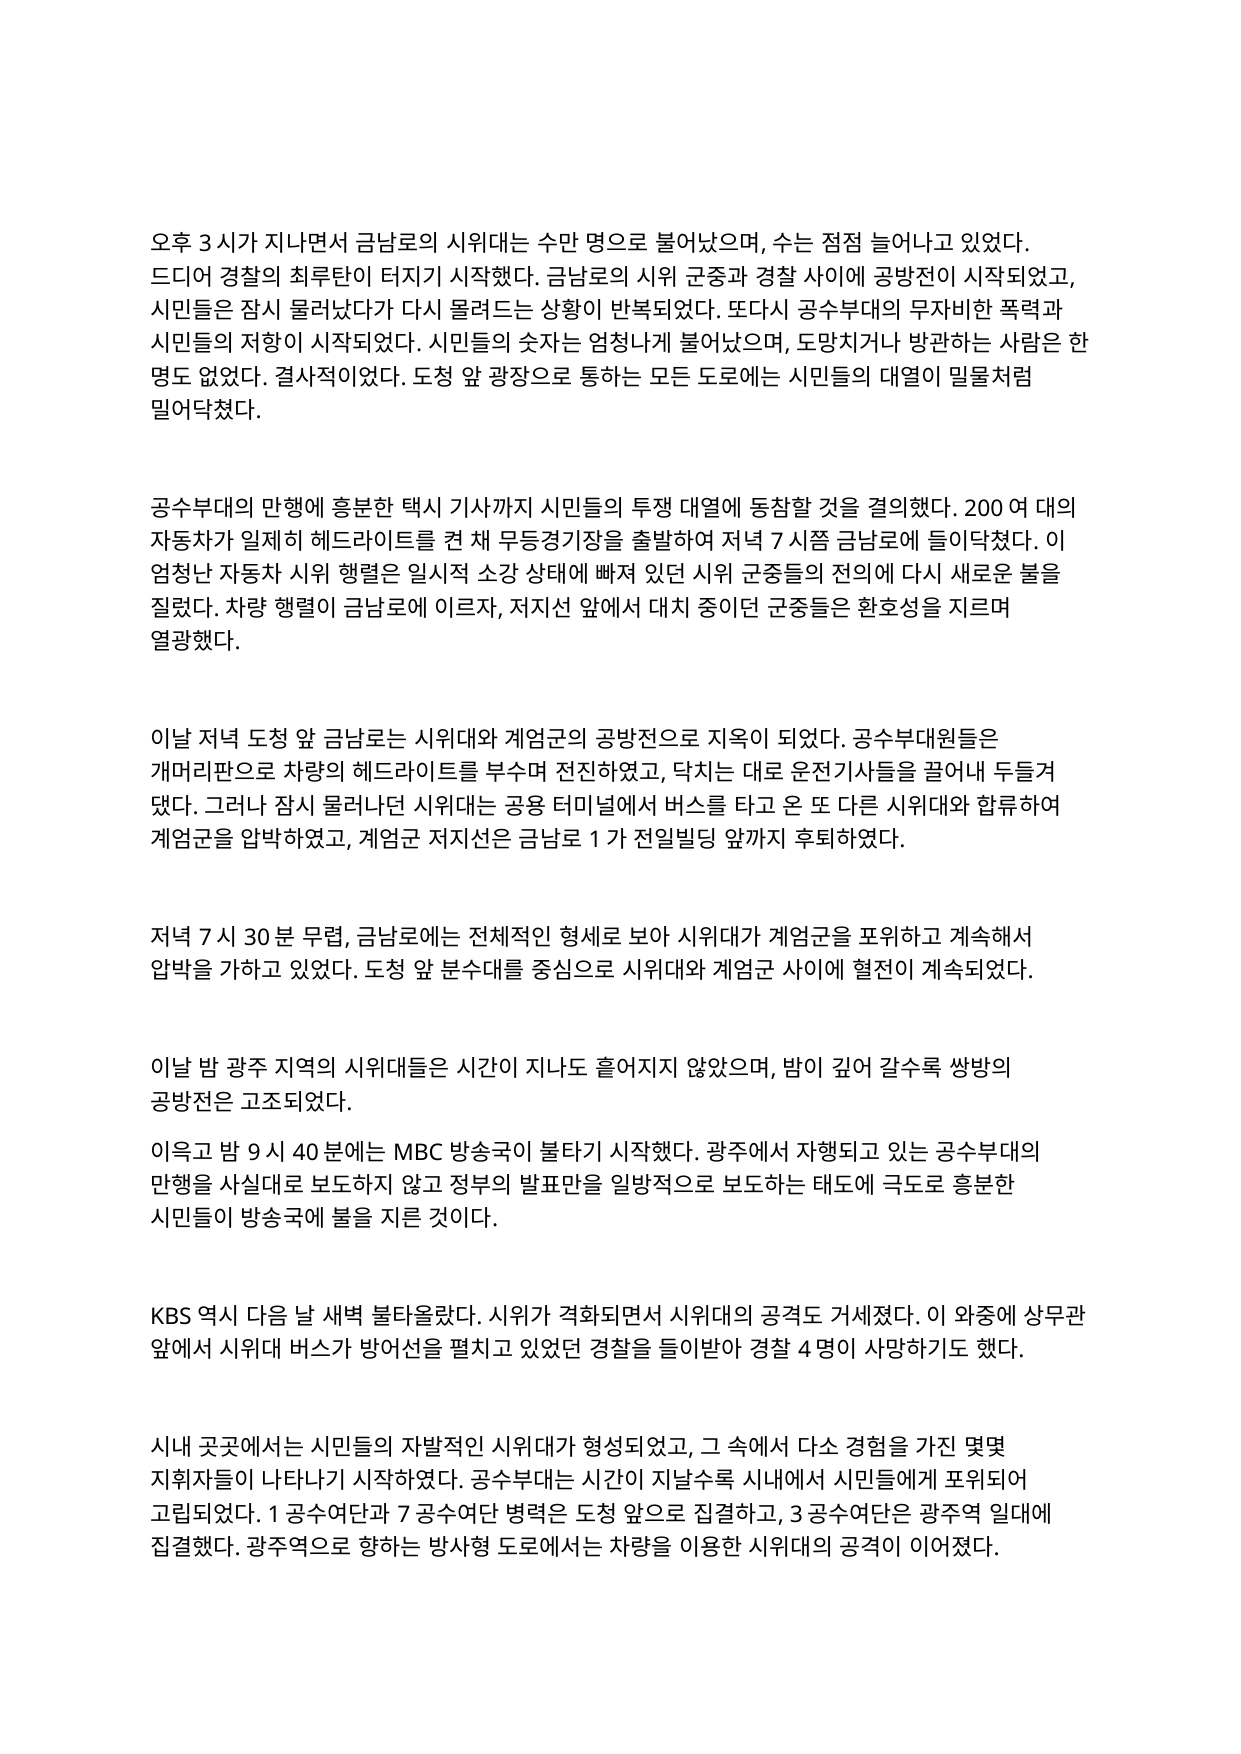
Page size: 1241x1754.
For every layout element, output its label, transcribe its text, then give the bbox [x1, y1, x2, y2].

text KBS 역시 다음 날 새벽 불타올랐다. 시위가 격화되면서 시위대의 공격도 거세졌다. 이 와중에 상무관 앞에서 시위대 버스가 방어선을 펼치고 있었던 경찰을 들이받아 경찰 4명이 사망하기도 했다. [150, 1298, 1090, 1364]
text 이날 밤 광주 지역의 시위대들은 시간이 지나도 흩어지지 않았으며, 밤이 깊어 갈수록 쌍방의 공방전은 고조되었다. [150, 1050, 1090, 1117]
text 시내 곳곳에서는 시민들의 자발적인 시위대가 형성되었고, 그 속에서 다소 경험을 가진 몇몇 지휘자들이 나타나기 시작하였다. 공수부대는 시간이 지날수록 시내에서 시민들에게 포위되어 고립되었다. 1공수여단과 7공수여단 병력은 도청 앞으로 집결하고, 3공수여단은 광주역 일대에 집결했다. 광주역으로 향하는 방사형 도로에서는 차량을 이용한 시위대의 공격이 이어졌다. [150, 1429, 1090, 1562]
text 이날 저녁 도청 앞 금남로는 시위대와 계엄군의 공방전으로 지옥이 되었다. 공수부대원들은 개머리판으로 차량의 헤드라이트를 부수며 전진하였고, 닥치는 대로 운전기사들을 끌어내 두들겨 댔다. 그러나 잠시 물러나던 시위대는 공용 터미널에서 버스를 타고 온 또 다른 시위대와 합류하여 계엄군을 압박하였고, 계엄군 저지선은 금남로 1가 전일빌딩 앞까지 후퇴하였다. [150, 721, 1090, 854]
text 저녁 7시 30분 무렵, 금남로에는 전체적인 형세로 보아 시위대가 계엄군을 포위하고 계속해서 압박을 가하고 있었다. 도청 앞 분수대를 중심으로 시위대와 계엄군 사이에 혈전이 계속되었다. [150, 919, 1090, 985]
text 공수부대의 만행에 흥분한 택시 기사까지 시민들의 투쟁 대열에 동참할 것을 결의했다. 200여 대의 자동차가 일제히 헤드라이트를 켠 채 무등경기장을 출발하여 저녁 7시쯤 금남로에 들이닥쳤다. 이 엄청난 자동차 시위 행렬은 일시적 소강 상태에 빠져 있던 시위 군중들의 전의에 다시 새로운 불을 질렀다. 차량 행렬이 금남로에 이르자, 저지선 앞에서 대치 중이던 군중들은 환호성을 지르며 열광했다. [150, 490, 1090, 656]
text 이윽고 밤 9시 40분에는 MBC 방송국이 불타기 시작했다. 광주에서 자행되고 있는 공수부대의 만행을 사실대로 보도하지 않고 정부의 발표만을 일방적으로 보도하는 태도에 극도로 흥분한 시민들이 방송국에 불을 지른 것이다. [150, 1133, 1090, 1233]
text 오후 3시가 지나면서 금남로의 시위대는 수만 명으로 불어났으며, 수는 점점 늘어나고 있었다. 드디어 경찰의 최루탄이 터지기 시작했다. 금남로의 시위 군중과 경찰 사이에 공방전이 시작되었고, 시민들은 잠시 물러났다가 다시 몰려드는 상황이 반복되었다. 또다시 공수부대의 무자비한 폭력과 시민들의 저항이 시작되었다. 시민들의 숫자는 엄청나게 불어났으며, 도망치거나 방관하는 사람은 한 명도 없었다. 결사적이었다. 도청 앞 광장으로 통하는 모든 도로에는 시민들의 대열이 밀물처럼 밀어닥쳤다. [150, 225, 1090, 425]
